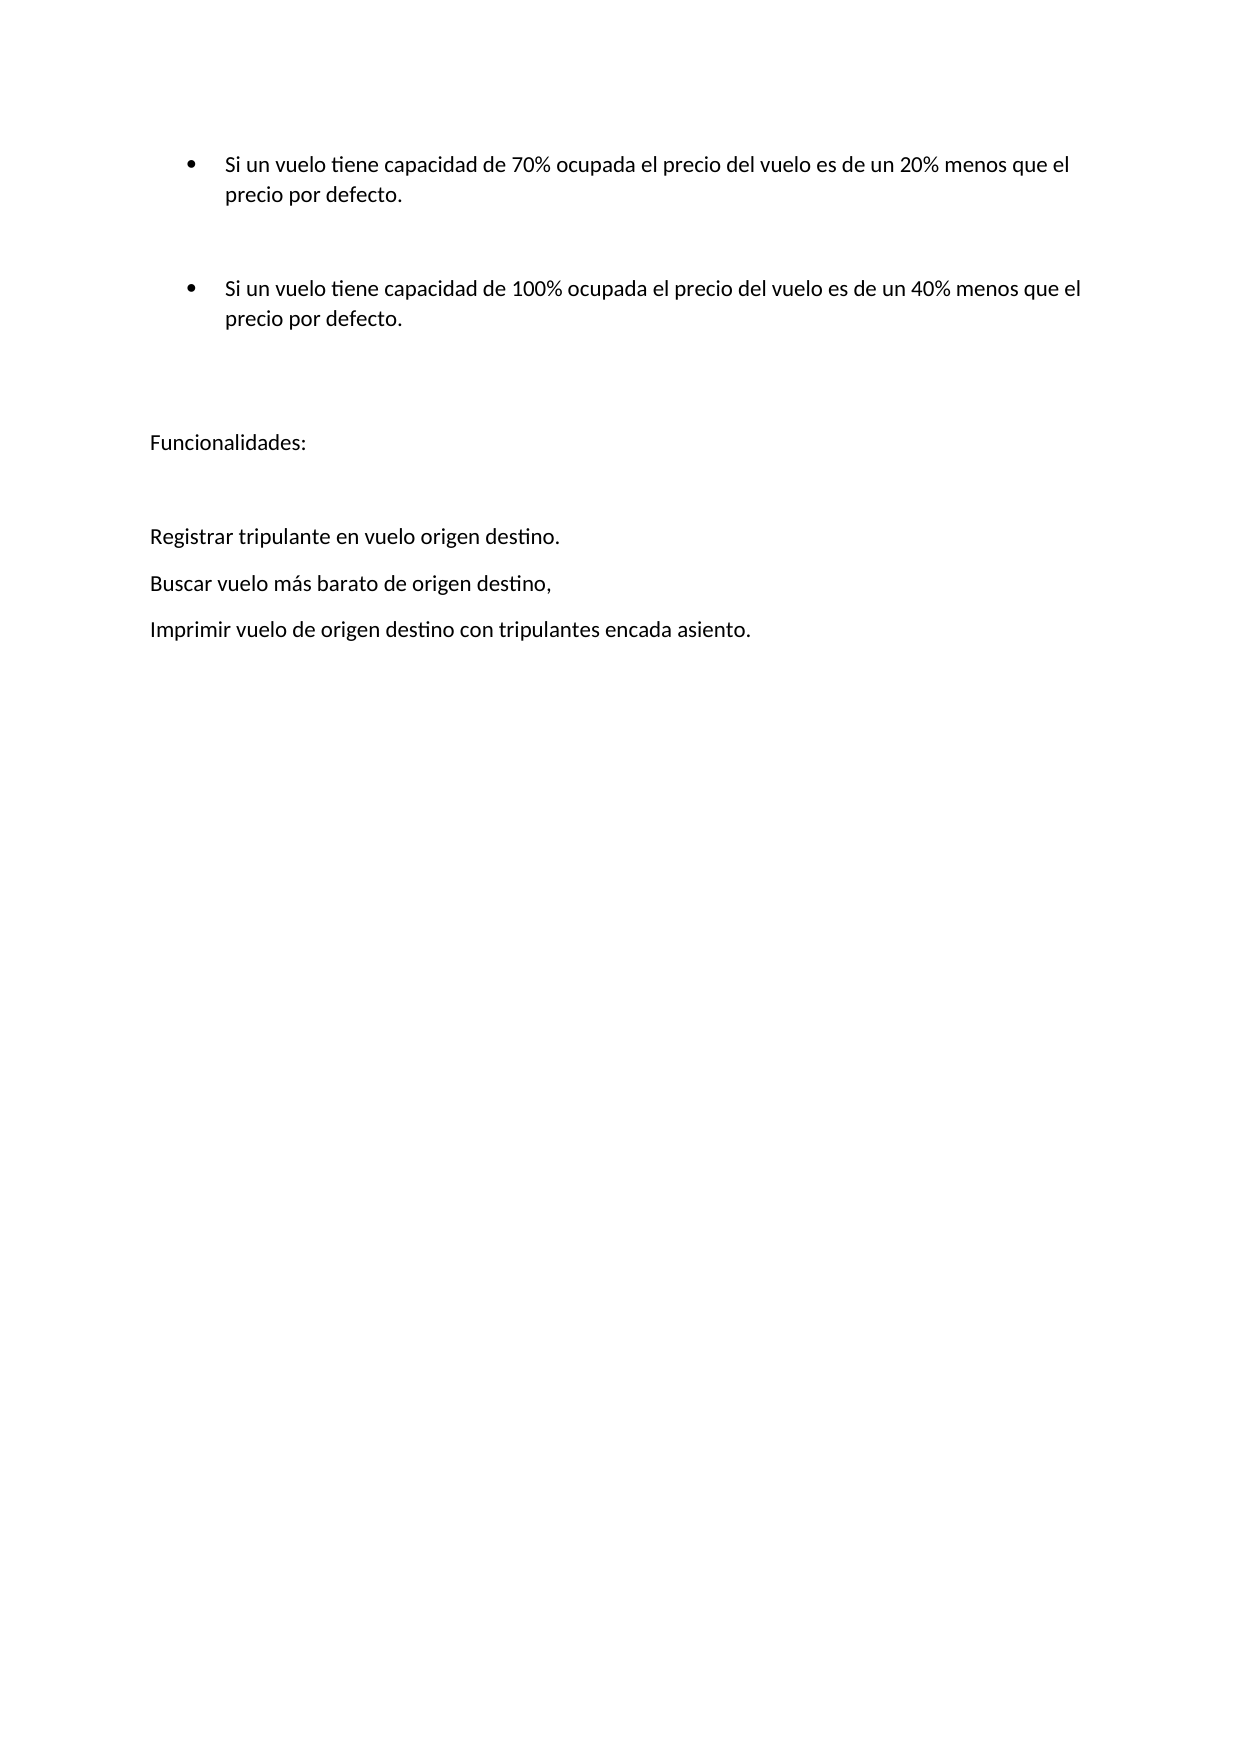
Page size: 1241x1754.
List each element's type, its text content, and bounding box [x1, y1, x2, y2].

text Imprimir vuelo de origen destino con tripulantes encada asiento. [150, 616, 1090, 644]
list Si un vuelo tiene capacidad de 70% ocupada el precio del vuelo es de un 20% menos que el precio por defecto. [187, 150, 1090, 208]
text Registrar tripulante en vuelo origen destino. [150, 522, 1090, 550]
text Buscar vuelo más barato de origen destino, [150, 569, 1090, 597]
text Funcionalidades: [150, 428, 1090, 456]
list Si un vuelo tiene capacidad de 100% ocupada el precio del vuelo es de un 40% menos que el precio por defecto. [187, 274, 1090, 332]
